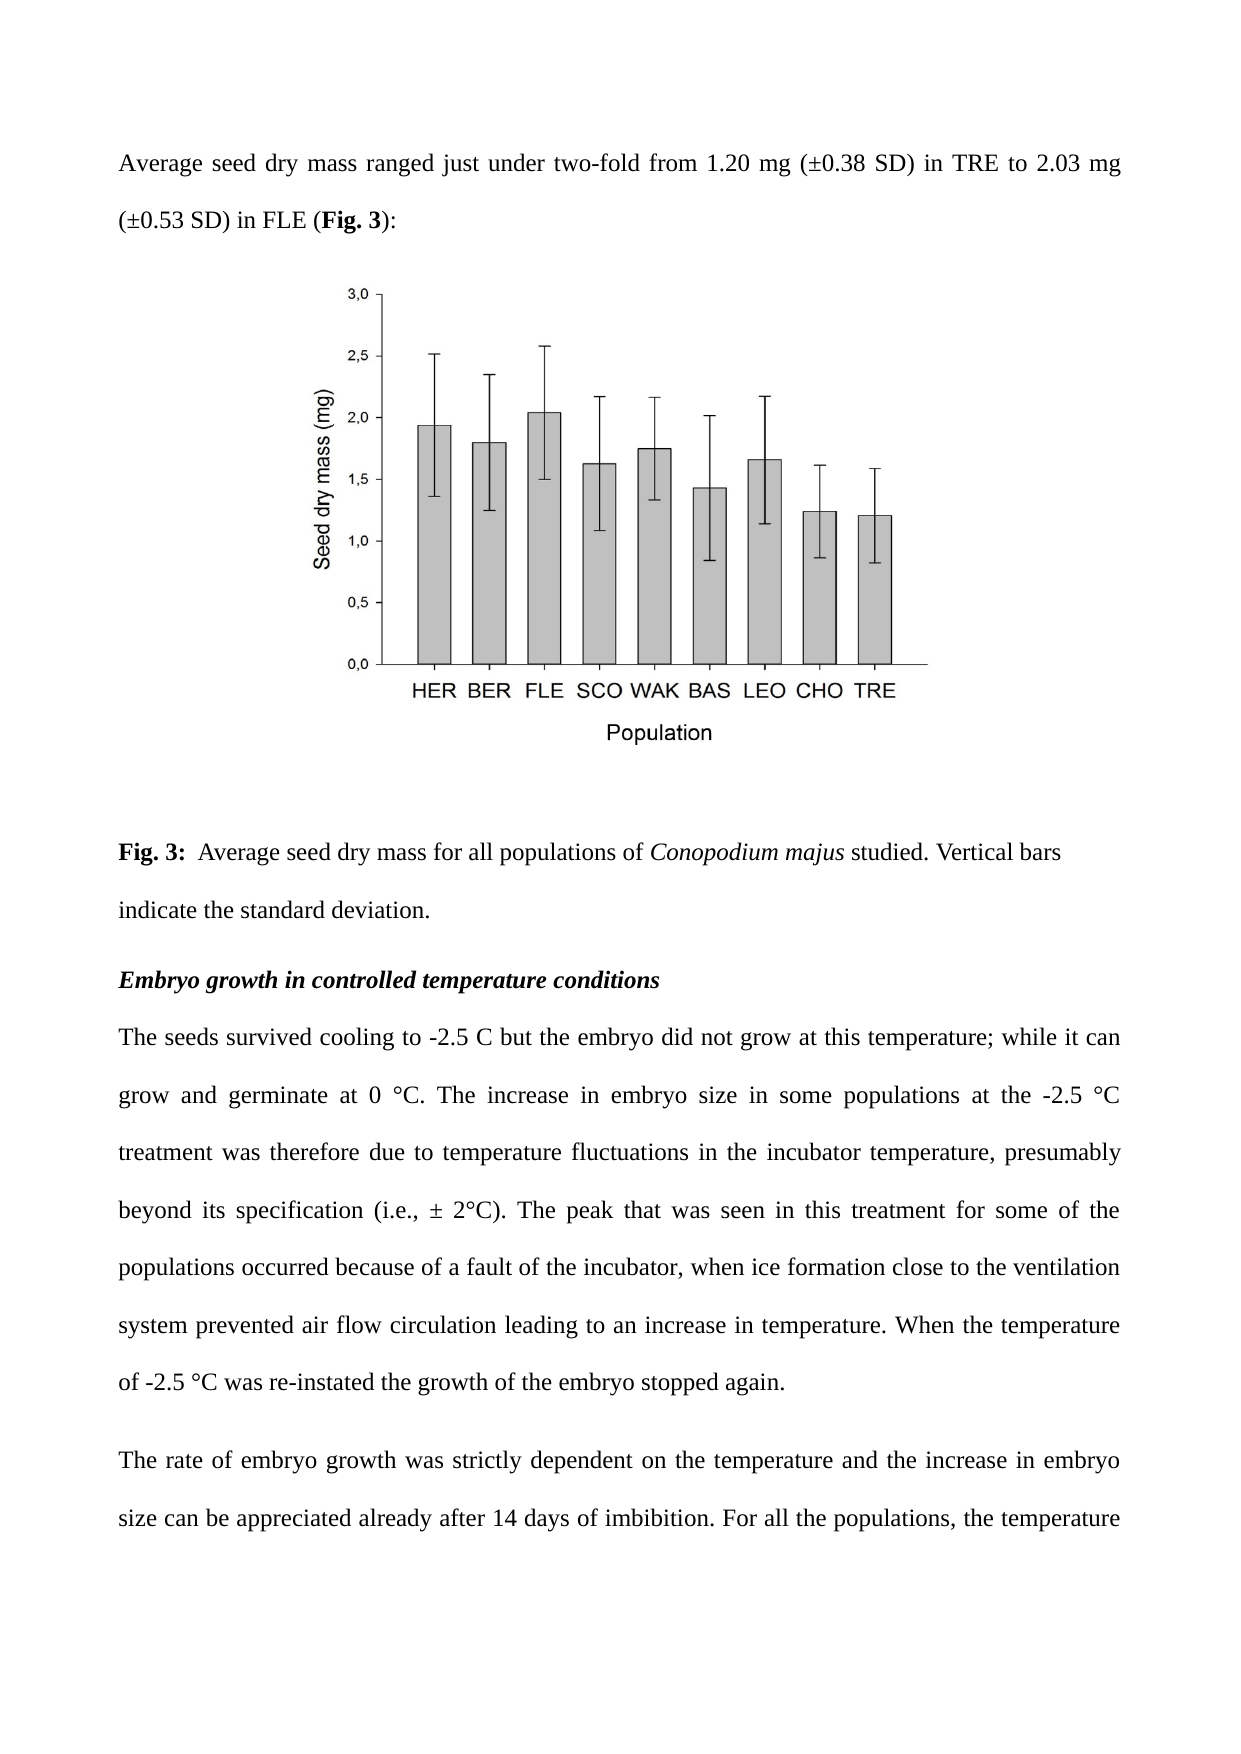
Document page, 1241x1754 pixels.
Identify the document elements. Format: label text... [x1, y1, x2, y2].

text Embryo growth in controlled temperature conditions [118, 965, 1122, 993]
text The seeds survived cooling to -2.5 C but the embryo did not grow at this temperature; while it can grow and germinate at 0 °C. The increase in embryo size in some populations at the -2.5 °C treatment was therefore due to temperature fluctuations in the incubator temperature, presumably beyond its specification (i.e., ± 2°C). The peak that was seen in this treatment for some of the populations occurred because of a fault of the incubator, when ice formation close to the ventilation system prevented air flow circulation leading to an increase in temperature. When the temperature of -2.5 °C was re-instated the growth of the embryo stopped again. [118, 1022, 1122, 1396]
text Fig. 3: Average seed dry mass for all populations of Conopodium majus studied. Vertical bars indicate the standard deviation. [118, 837, 1122, 923]
picture [302, 262, 938, 759]
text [118, 1446, 1122, 1532]
text Average seed dry mass ranged just under two-fold from 1.20 mg (±0.38 SD) in TRE to 2.03 mg (±0.53 SD) in FLE (Fig. 3): [118, 148, 1122, 234]
